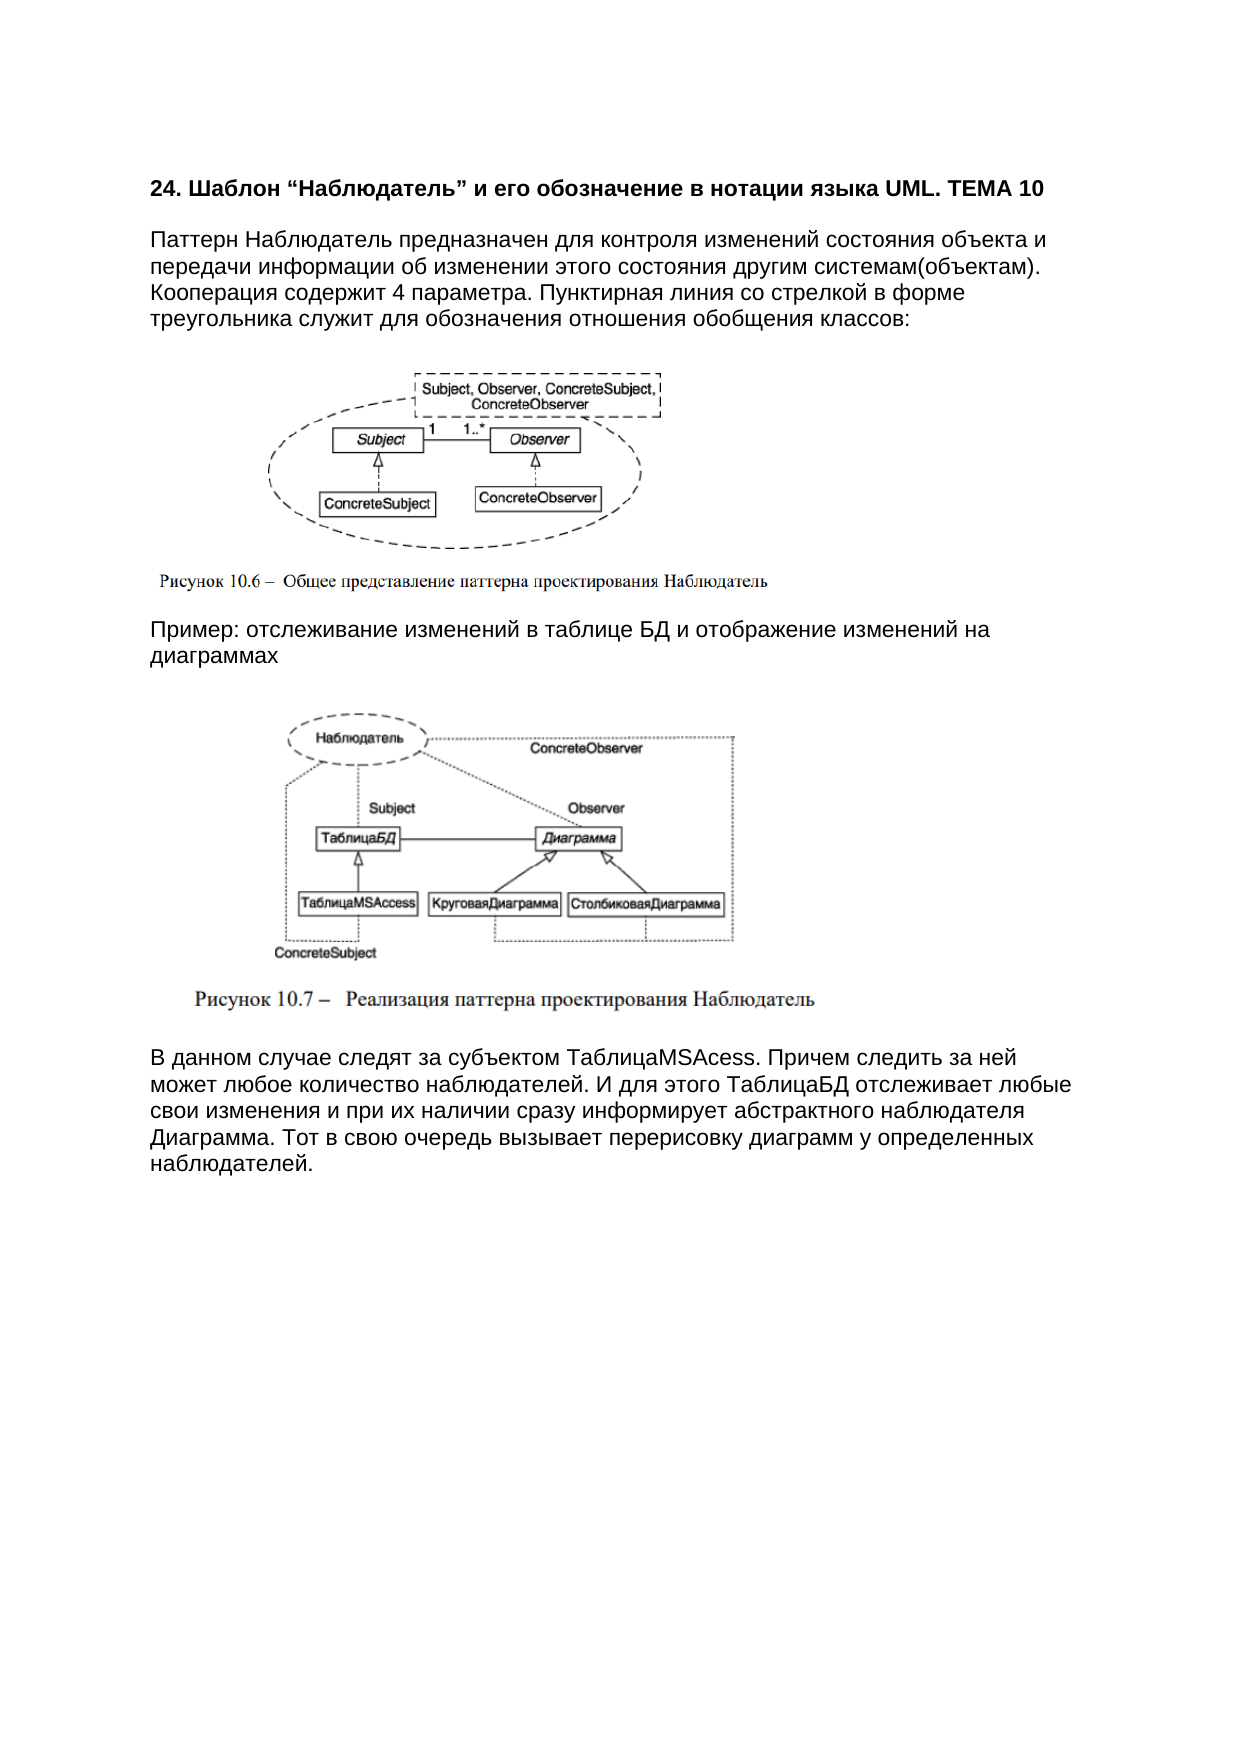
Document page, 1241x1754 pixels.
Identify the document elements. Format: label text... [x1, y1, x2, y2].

picture [150, 693, 831, 1020]
text В данном случае следят за субъектом ТаблицаMSAcess. Причем следить за ней может любое количество наблюдателей. И для этого ТаблицаБД отслеживает любые свои изменения и при их наличии сразу информирует абстрактного наблюдателя Диаграмма. Тот в свою очередь вызывает перерисовку диаграмм у определенных наблюдателей. [150, 1044, 1090, 1176]
text 24. Шаблон “Наблюдатель” и его обозначение в нотации языка UML. ТЕМА 10 [150, 175, 1090, 201]
text Паттерн Наблюдатель предназначен для контроля изменений состояния объекта и передачи информации об изменении этого состояния другим системам(объектам). Кооперация содержит 4 параметра. Пунктирная линия со стрелкой в форме треугольника служит для обозначения отношения обобщения классов: [150, 226, 1090, 332]
picture [150, 356, 789, 592]
text Пример: отслеживание изменений в таблице БД и отображение изменений на диаграммах [150, 616, 1090, 669]
